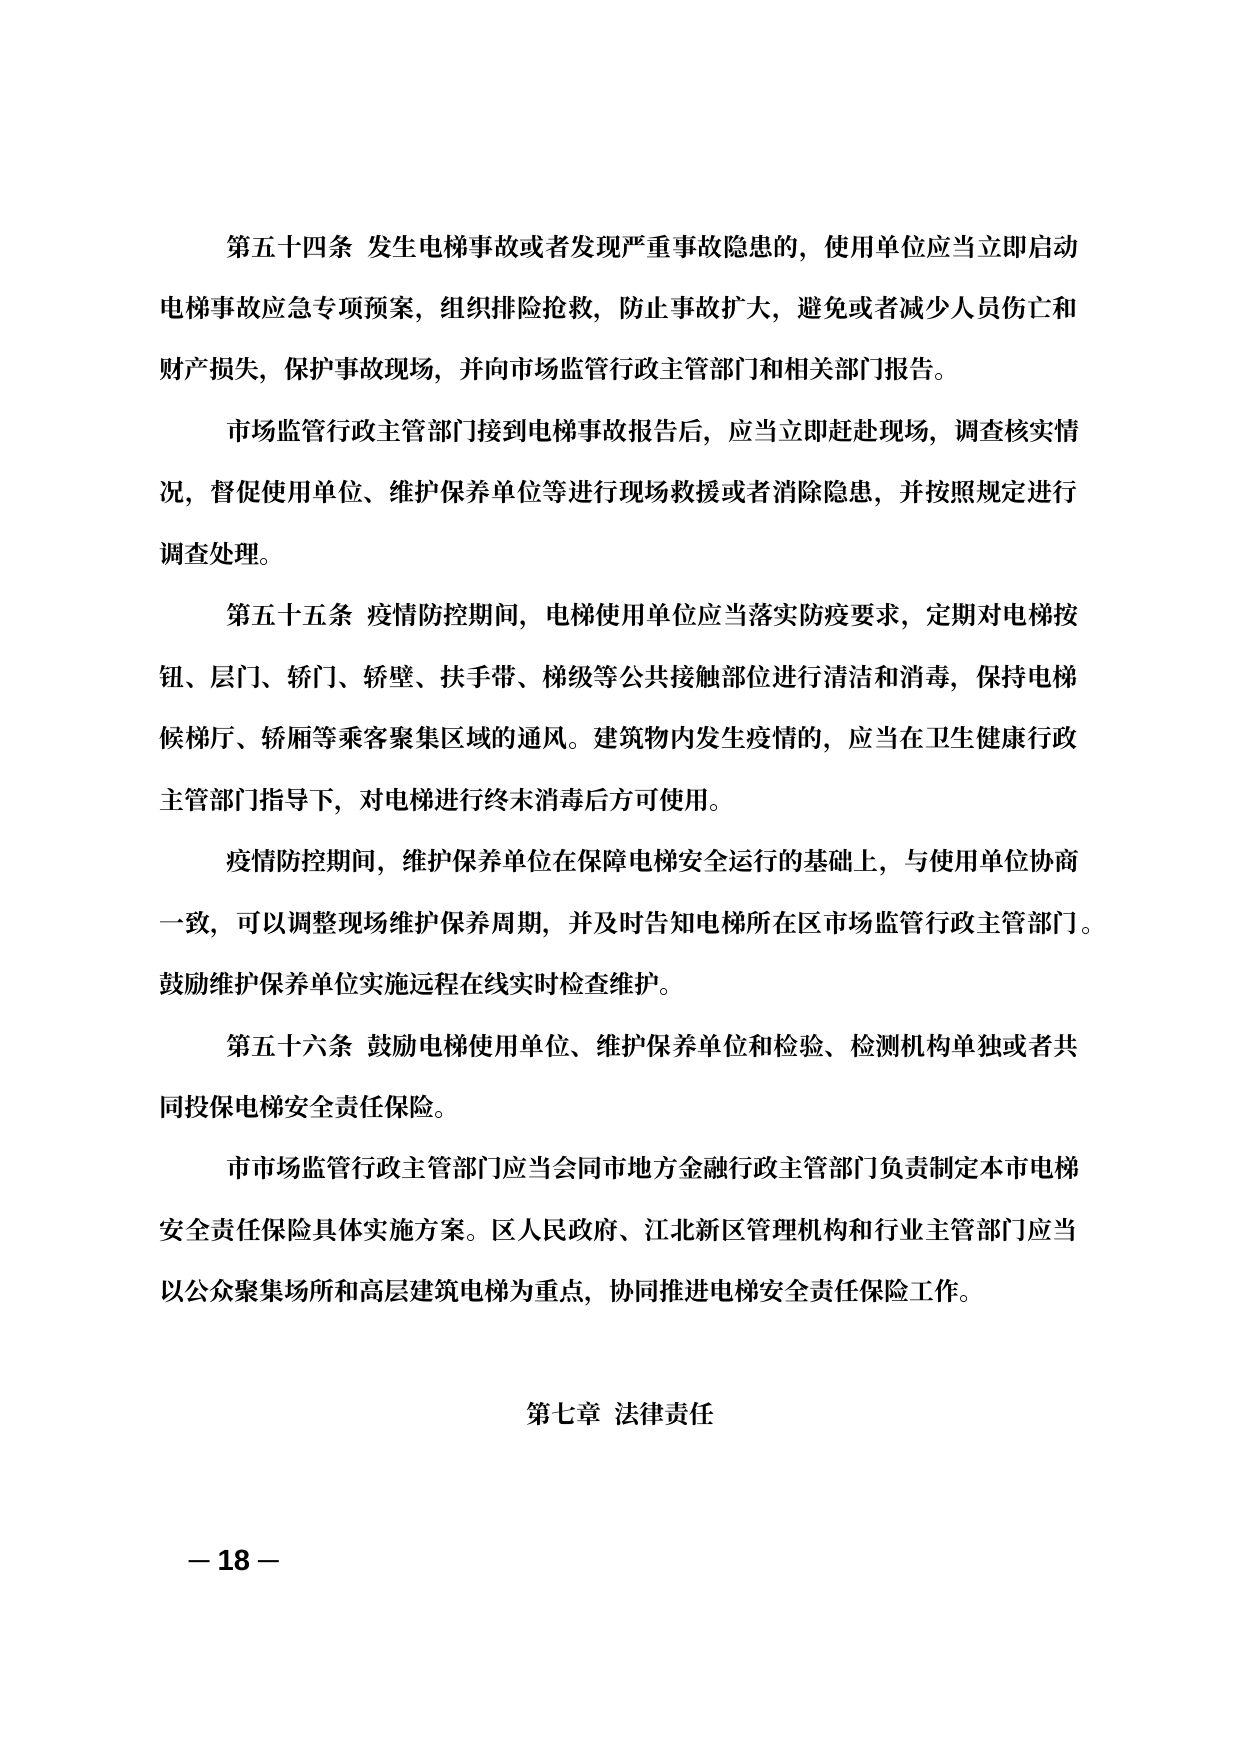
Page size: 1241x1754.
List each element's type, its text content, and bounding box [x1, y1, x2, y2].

text 第七章 法律责任 [159, 1374, 1081, 1436]
text 疫情防控期间，维护保养单位在保障电梯安全运行的基础上，与使用单位协商一致，可以调整现场维护保养周期，并及时告知电梯所在区市场监管行政主管部门。鼓励维护保养单位实施远程在线实时检查维护。 [159, 821, 1081, 1006]
text 第五十六条 鼓励电梯使用单位、维护保养单位和检验、检测机构单独或者共同投保电梯安全责任保险。 [159, 1006, 1081, 1129]
text 市场监管行政主管部门接到电梯事故报告后，应当立即赶赴现场，调查核实情况，督促使用单位、维护保养单位等进行现场救援或者消除隐患，并按照规定进行调查处理。 [159, 391, 1081, 576]
text 第五十四条 发生电梯事故或者发现严重事故隐患的，使用单位应当立即启动电梯事故应急专项预案，组织排险抢救，防止事故扩大，避免或者减少人员伤亡和财产损失，保护事故现场，并向市场监管行政主管部门和相关部门报告。 [159, 207, 1081, 391]
text 市市场监管行政主管部门应当会同市地方金融行政主管部门负责制定本市电梯安全责任保险具体实施方案。区人民政府、江北新区管理机构和行业主管部门应当以公众聚集场所和高层建筑电梯为重点，协同推进电梯安全责任保险工作。 [159, 1129, 1081, 1313]
text 第五十五条 疫情防控期间，电梯使用单位应当落实防疫要求，定期对电梯按钮、层门、轿门、轿壁、扶手带、梯级等公共接触部位进行清洁和消毒，保持电梯候梯厅、轿厢等乘客聚集区域的通风。建筑物内发生疫情的，应当在卫生健康行政主管部门指导下，对电梯进行终末消毒后方可使用。 [159, 576, 1081, 821]
